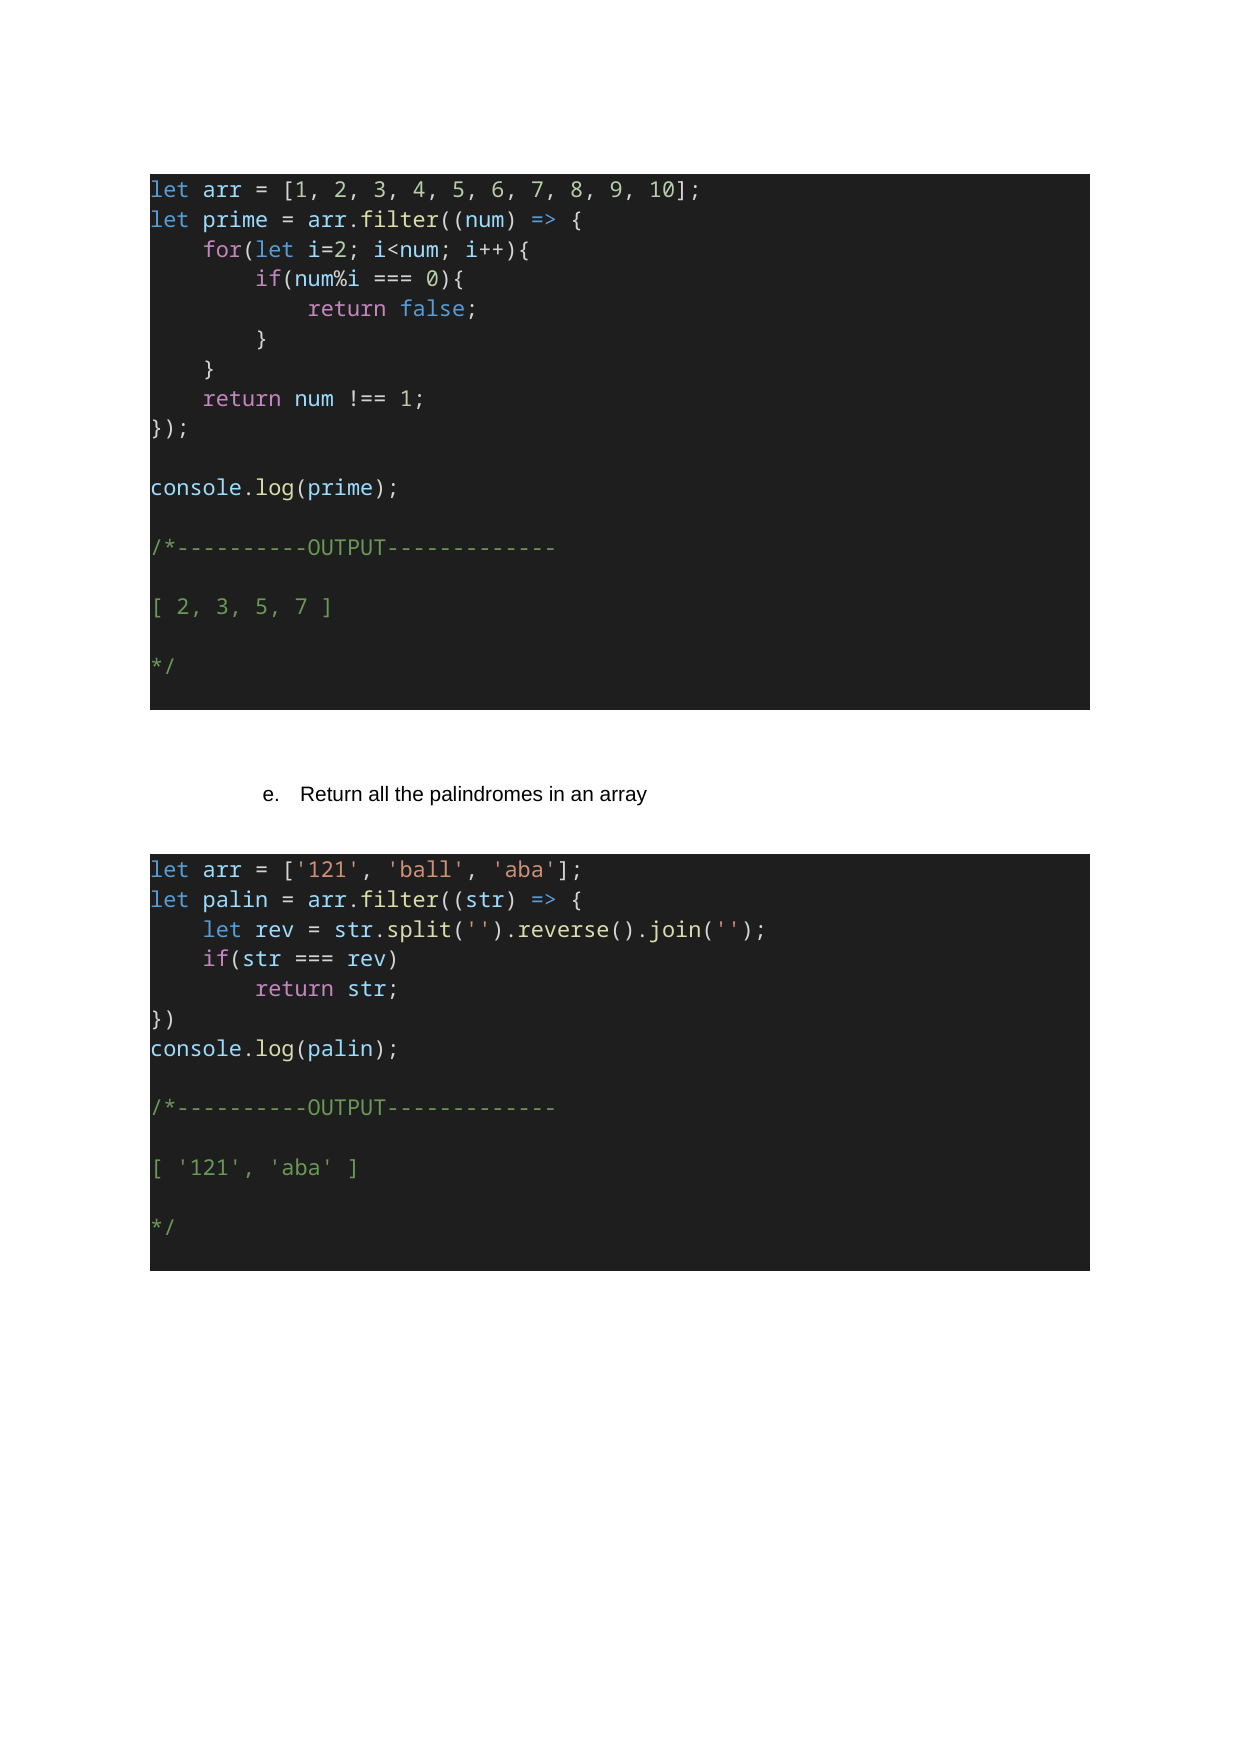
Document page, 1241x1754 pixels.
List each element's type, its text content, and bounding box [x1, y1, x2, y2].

text [ 2, 3, 5, 7 ] [150, 591, 1090, 621]
text */ [150, 651, 1090, 680]
text for(let i=2; i<num; i++){ [150, 233, 1090, 263]
text let arr = ['121', 'ball', 'aba']; [150, 854, 1090, 884]
text /*----------OUTPUT------------- [150, 531, 1090, 561]
text [ '121', 'aba' ] [150, 1152, 1090, 1182]
text let arr = [1, 2, 3, 4, 5, 6, 7, 8, 9, 10]; [150, 174, 1090, 204]
text } [150, 353, 1090, 382]
text return false; [150, 293, 1090, 323]
text } [150, 323, 1090, 353]
text */ [150, 1211, 1090, 1241]
text let rev = str.split('').reverse().join(''); [150, 913, 1090, 943]
text /*----------OUTPUT------------- [150, 1092, 1090, 1122]
text if(str === rev) [150, 943, 1090, 973]
text if(num%i === 0){ [150, 263, 1090, 293]
text return num !== 1; [150, 382, 1090, 412]
text let prime = arr.filter((num) => { [150, 204, 1090, 233]
text console.log(palin); [150, 1033, 1090, 1062]
text let palin = arr.filter((str) => { [150, 884, 1090, 913]
text console.log(prime); [150, 472, 1090, 502]
text }); [150, 412, 1090, 442]
list Return all the palindromes in an array [262, 782, 1090, 806]
text return str; [150, 973, 1090, 1003]
text }) [150, 1003, 1090, 1033]
